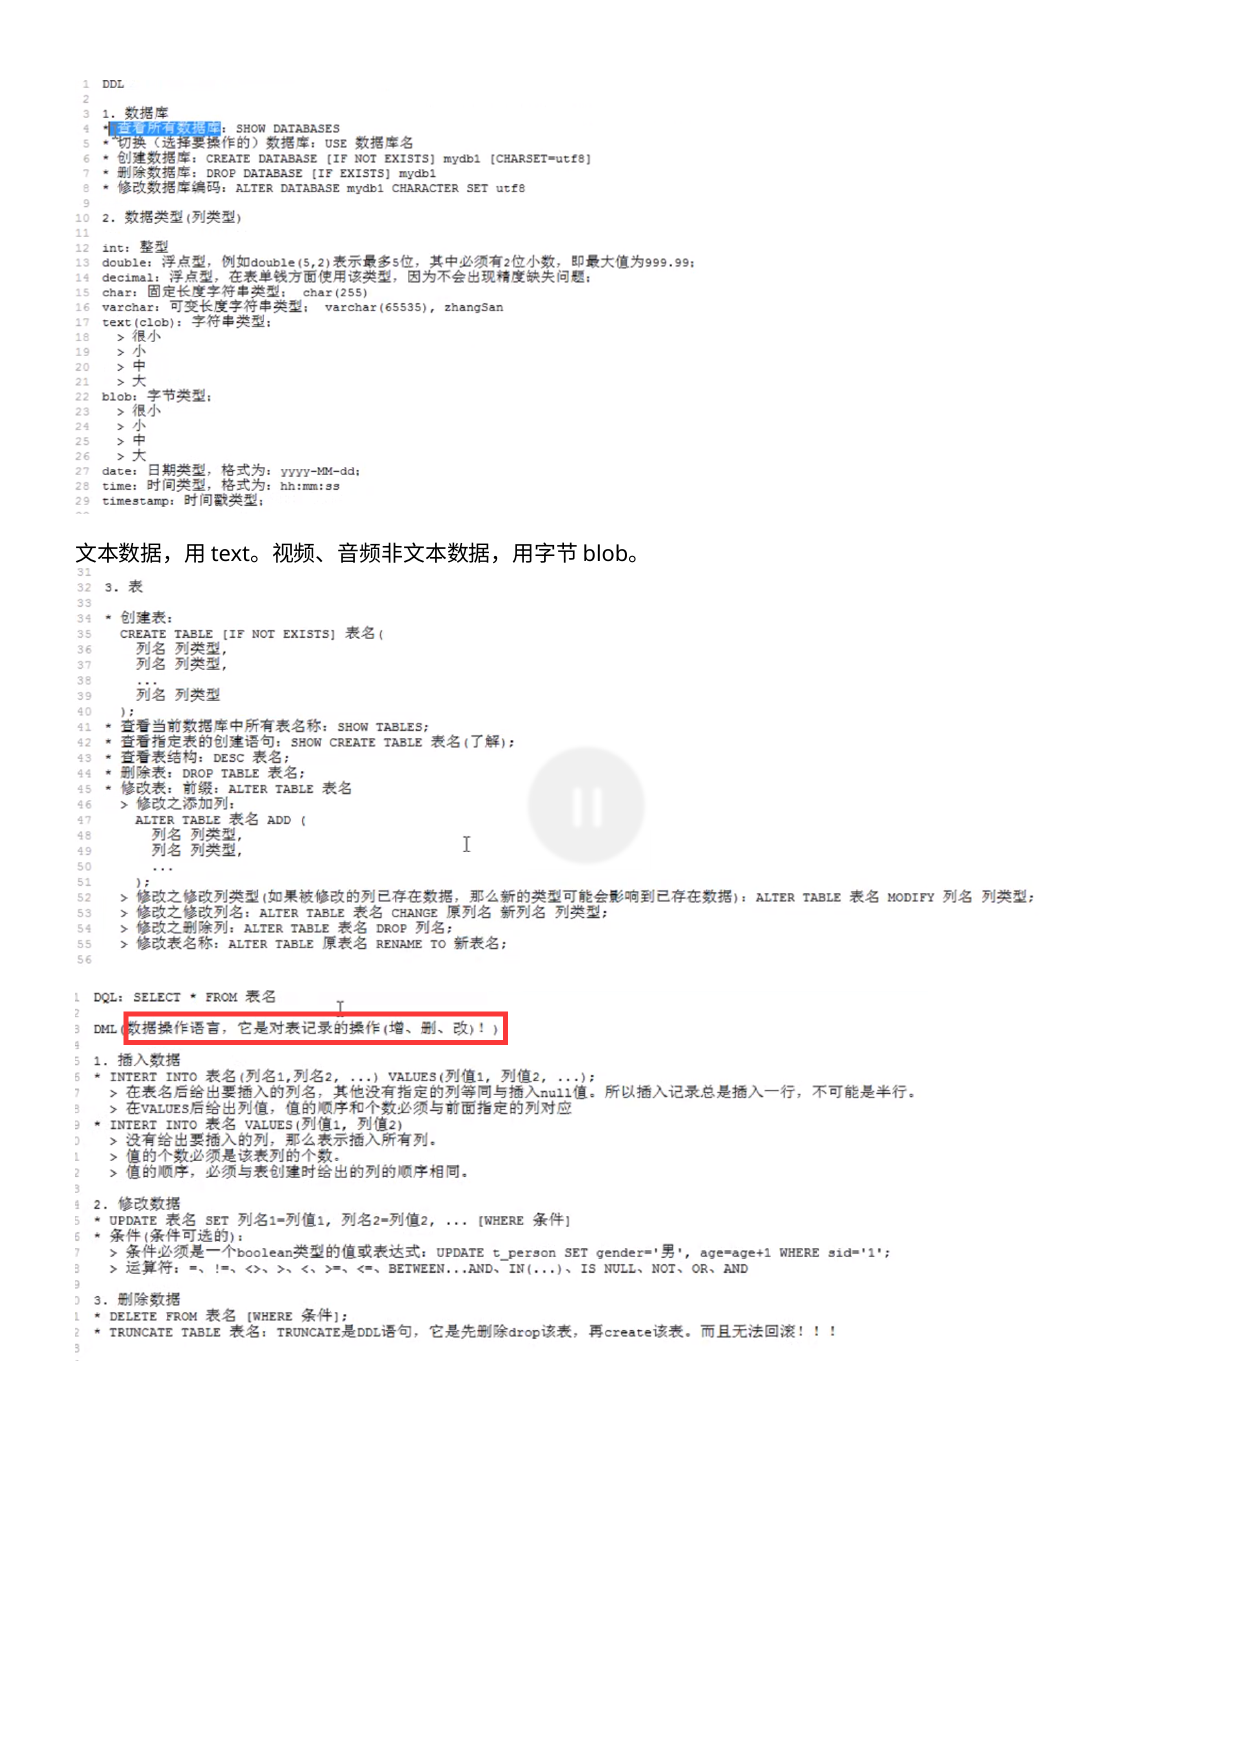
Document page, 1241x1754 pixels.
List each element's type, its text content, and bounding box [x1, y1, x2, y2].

picture [75, 990, 928, 1361]
picture [75, 568, 1042, 967]
text 文本数据，用text。视频、音频非文本数据，用字节blob。 [75, 536, 1165, 568]
picture [75, 80, 774, 514]
